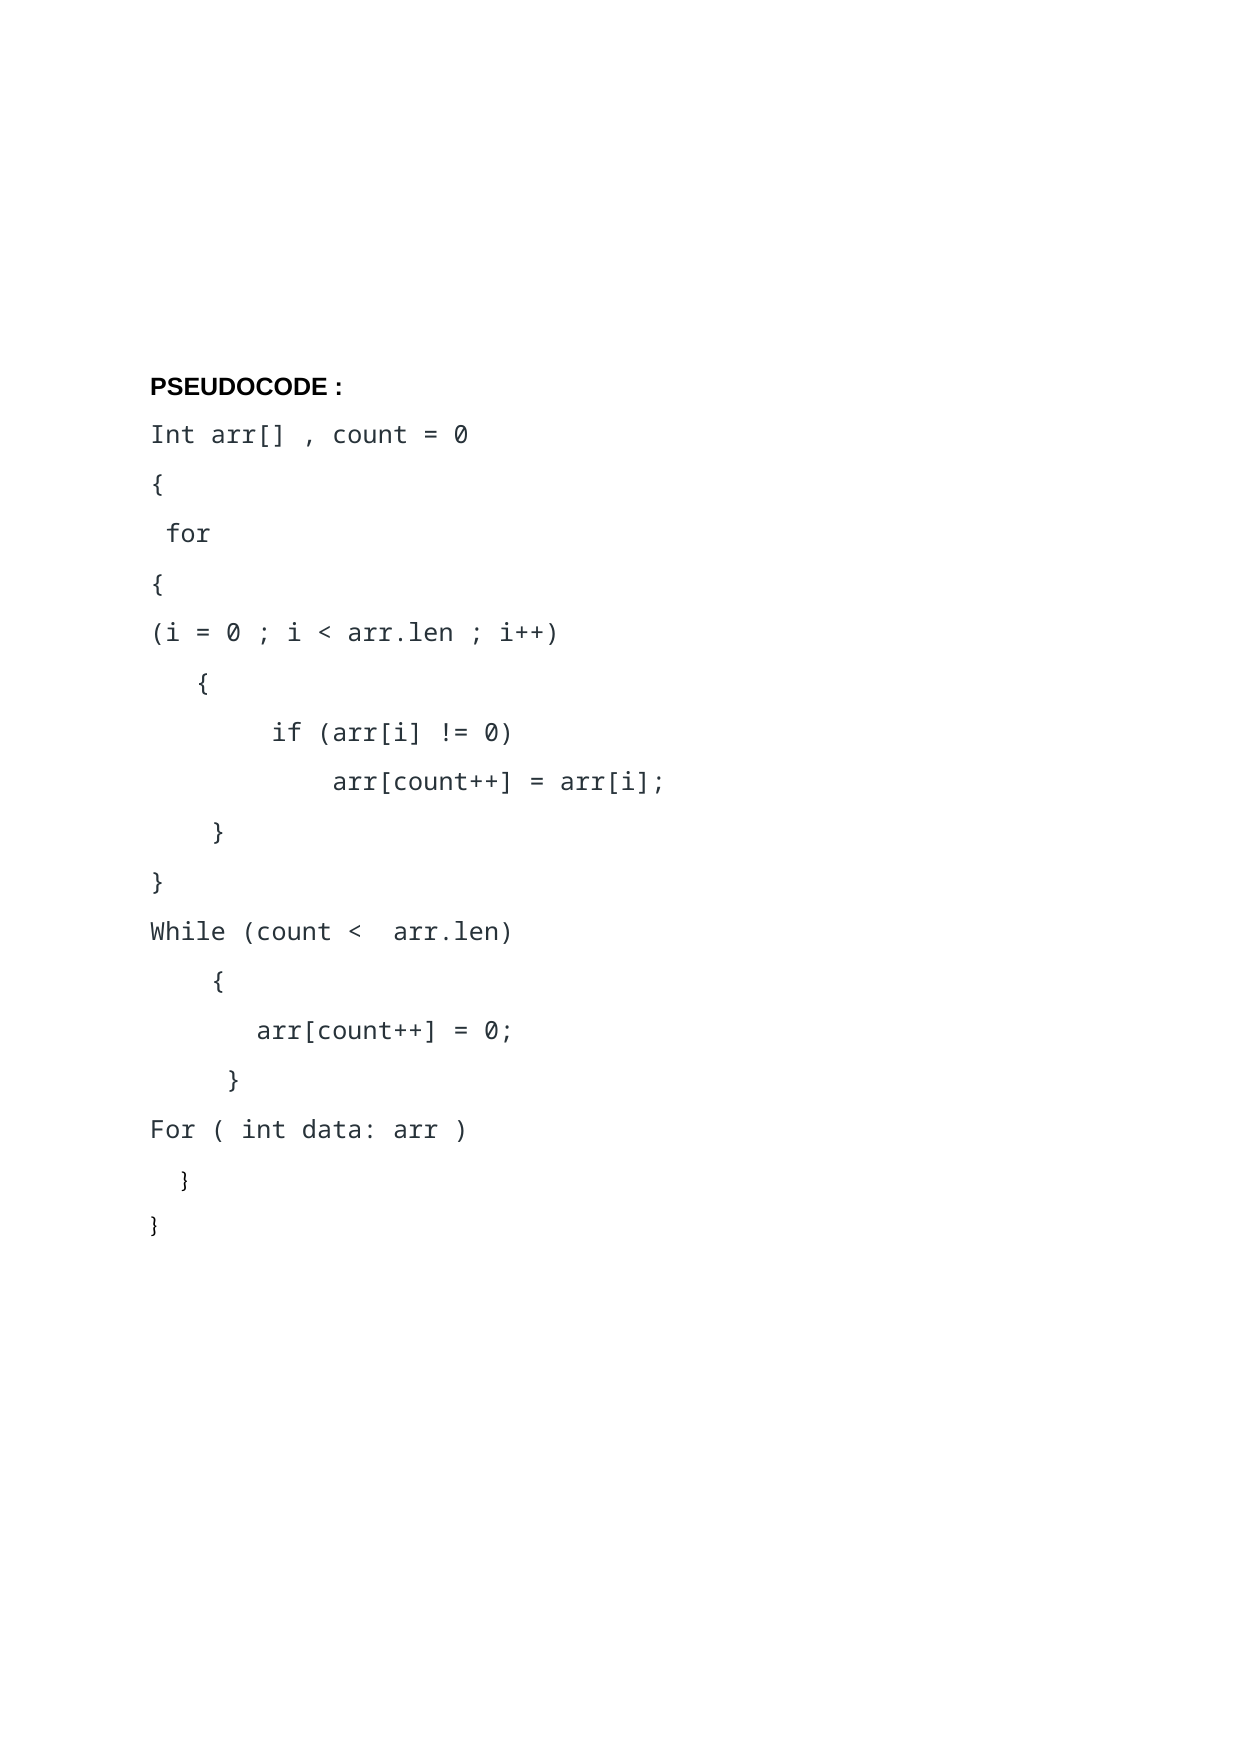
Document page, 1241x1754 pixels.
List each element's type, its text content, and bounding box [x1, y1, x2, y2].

text } [150, 814, 1090, 848]
text { [150, 466, 1090, 500]
text For ( int data: arr ) [150, 1112, 1090, 1146]
text } [150, 1062, 1090, 1096]
text for [150, 516, 1090, 550]
text Int arr[] , count = 0 [150, 416, 1090, 450]
text } [150, 1162, 1090, 1196]
text if (arr[i] != 0) [150, 714, 1090, 748]
text } [150, 863, 1090, 897]
text arr[count++] = arr[i]; [150, 764, 1090, 798]
text { [150, 665, 1090, 699]
text While (count < arr.len) [150, 913, 1090, 947]
text PSEUDOCODE : [150, 372, 1090, 401]
text } [150, 1211, 1090, 1239]
text (i = 0 ; i < arr.len ; i++) [150, 615, 1090, 649]
text { [150, 565, 1090, 599]
text arr[count++] = 0; [150, 1012, 1090, 1047]
text { [150, 963, 1090, 997]
